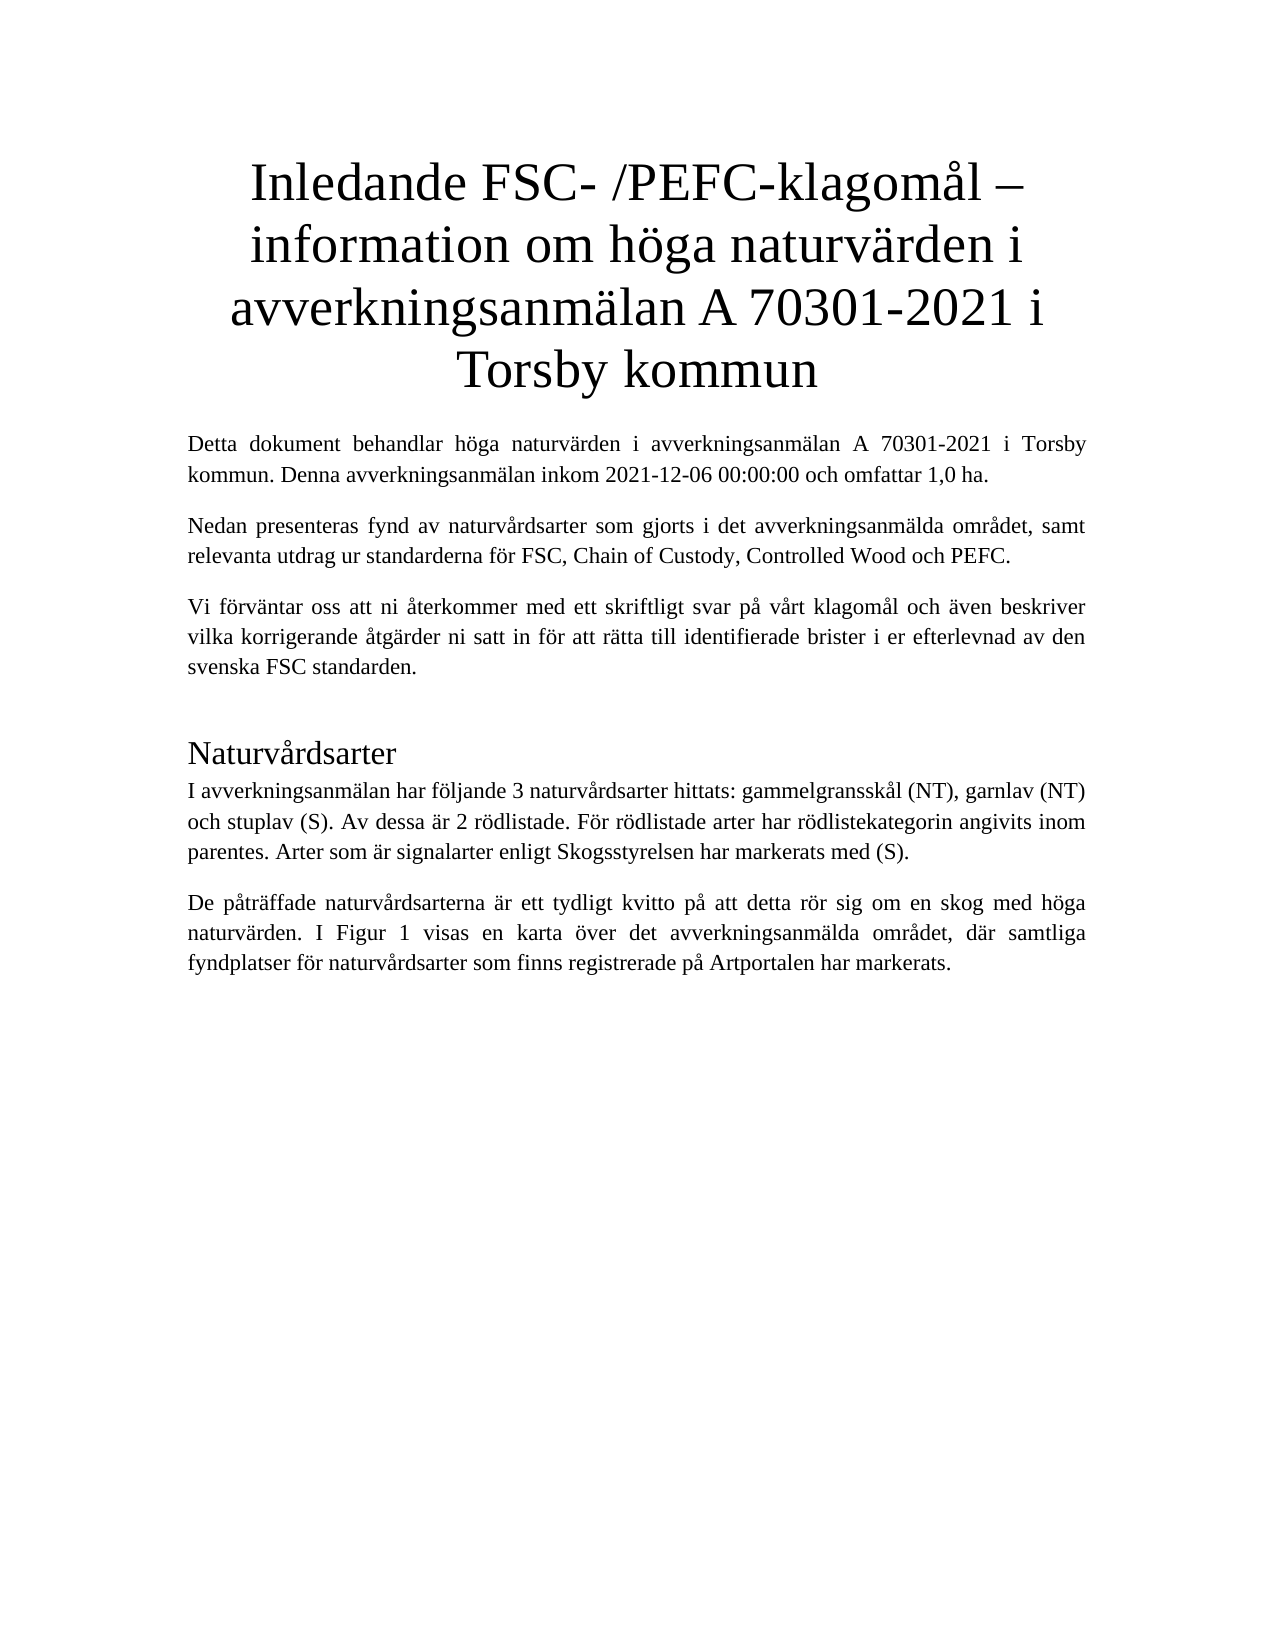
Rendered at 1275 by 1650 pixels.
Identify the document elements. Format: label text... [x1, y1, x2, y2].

text De påträffade naturvårdsarterna är ett tydligt kvitto på att detta rör sig om en skog med höga naturvärden. I Figur 1 visas en karta över det avverkningsanmälda området, där samtliga fyndplatser för naturvårdsarter som finns registrerade på Artportalen har markerats. [187, 889, 1087, 976]
text Vi förväntar oss att ni återkommer med ett skriftligt svar på vårt klagomål och även beskriver vilka korrigerande åtgärder ni satt in för att rätta till identifierade brister i er efterlevnad av den svenska FSC standarden. [187, 593, 1087, 680]
text Nedan presenteras fynd av naturvårdsarter som gjorts i det avverkningsanmälda området, samt relevanta utdrag ur standarderna för FSC, Chain of Custody, Controlled Wood och PEFC. [187, 512, 1087, 568]
subtitle Naturvårdsarter [187, 733, 1087, 772]
text Detta dokument behandlar höga naturvärden i avverkningsanmälan A 70301-2021 i Torsby kommun. Denna avverkningsanmälan inkom 2021-12-06 00:00:00 och omfattar 1,0 ha. [187, 430, 1087, 487]
title Inledande FSC- /PEFC-klagomål – information om höga naturvärden i avverkningsanmälan A 70301-2021 i Torsby kommun [187, 150, 1087, 399]
text I avverkningsanmälan har följande 3 naturvårdsarter hittats: gammelgransskål (NT), garnlav (NT) och stuplav (S). Av dessa är 2 rödlistade. För rödlistade arter har rödlistekategorin angivits inom parentes. Arter som är signalarter enligt Skogsstyrelsen har markerats med (S). [187, 778, 1087, 864]
